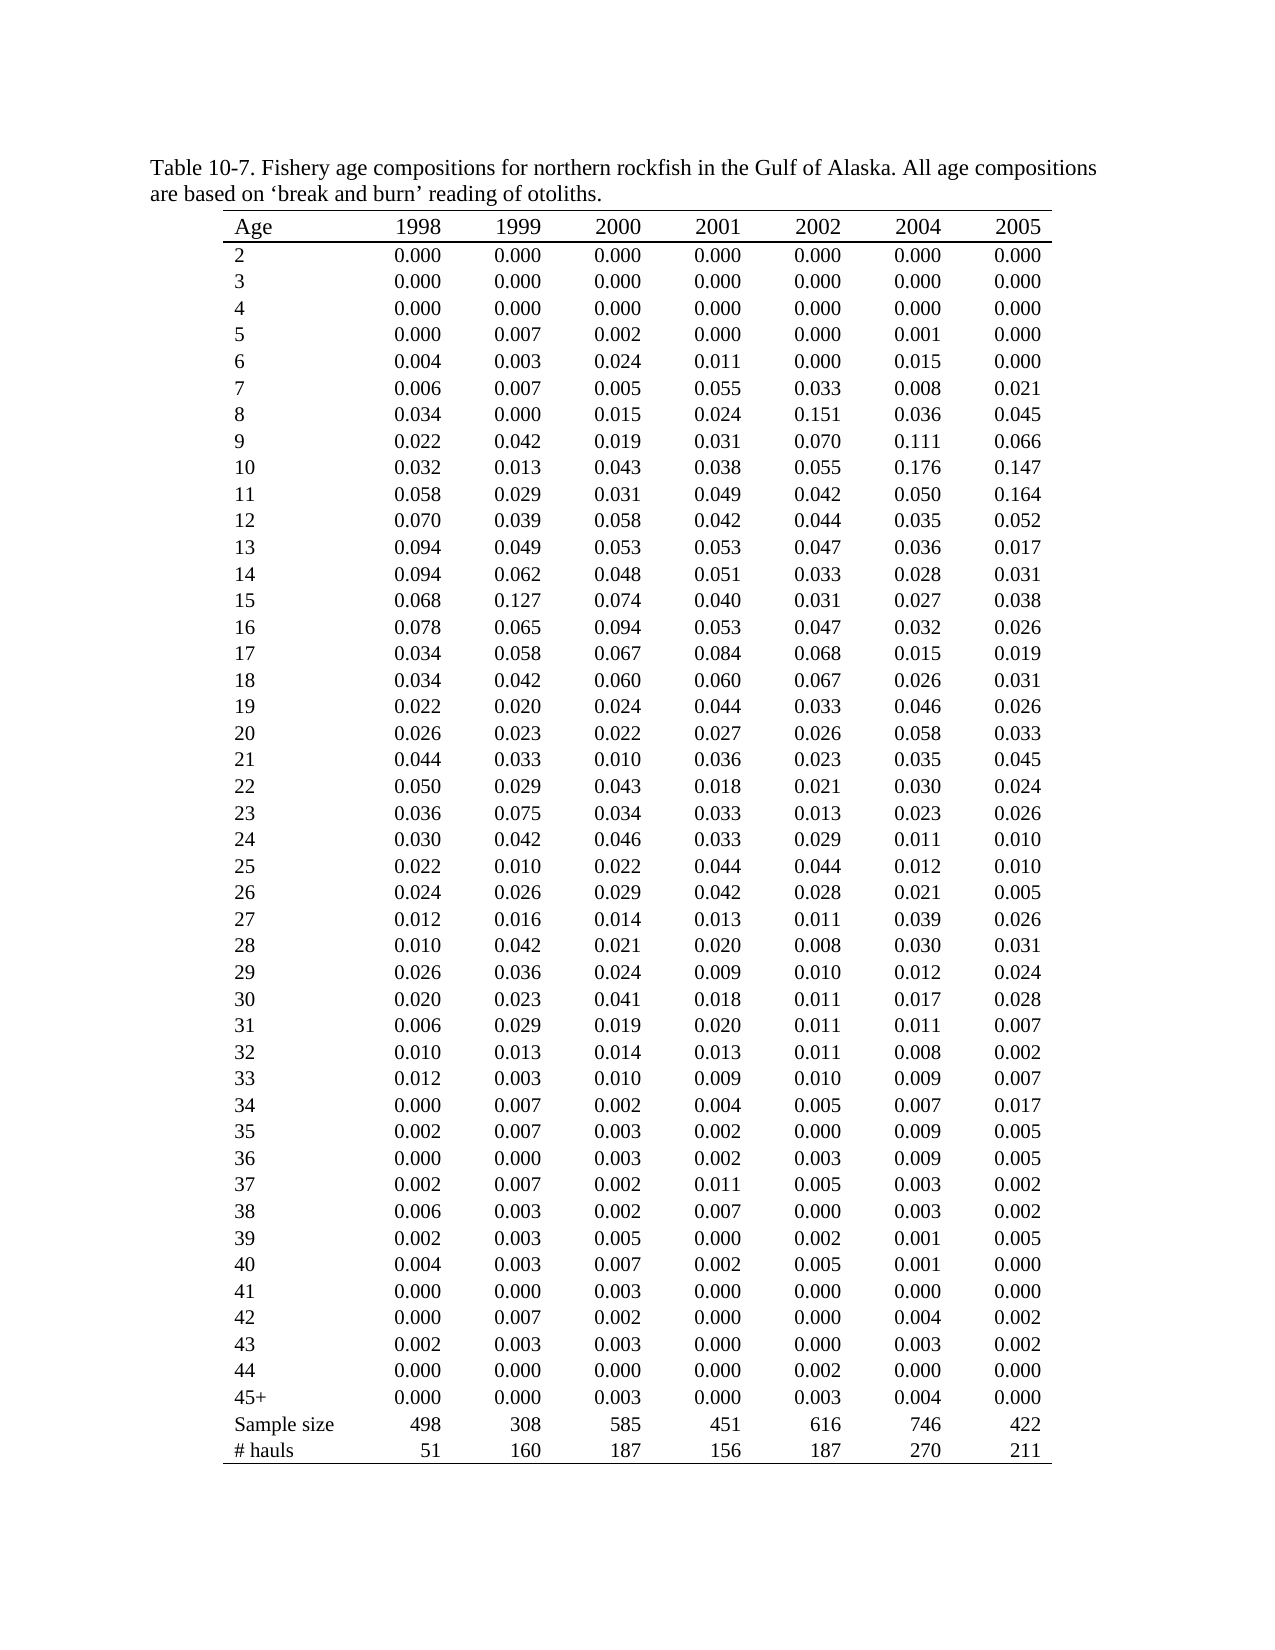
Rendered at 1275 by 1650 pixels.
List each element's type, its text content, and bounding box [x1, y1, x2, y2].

table_cell 0.021 [752, 773, 852, 799]
table_cell 3 [223, 268, 352, 294]
table_cell 12 [223, 507, 352, 534]
table_cell 0.005 [552, 374, 652, 401]
table_cell 0.000 [752, 243, 852, 268]
table_cell 0.033 [452, 746, 552, 773]
table_cell 0.002 [552, 321, 652, 348]
table_cell 0.023 [752, 746, 852, 773]
table_cell 0.070 [352, 507, 452, 534]
table_cell 0.000 [352, 295, 452, 321]
table_cell 0.042 [452, 428, 552, 454]
table_cell 0.042 [652, 507, 752, 534]
table_cell 0.029 [452, 481, 552, 507]
table_cell 5 [223, 321, 352, 348]
table_cell 0.035 [852, 746, 952, 773]
table_cell 0.052 [952, 507, 1052, 534]
table_cell 0.032 [852, 613, 952, 640]
table_cell 0.000 [952, 321, 1052, 348]
table_header 2004 [852, 211, 952, 241]
table_cell 0.019 [952, 640, 1052, 666]
table_cell 0.033 [752, 560, 852, 587]
table_cell 13 [223, 534, 352, 560]
table_cell 0.058 [352, 481, 452, 507]
table_cell 0.023 [452, 720, 552, 746]
table_cell 0.004 [352, 348, 452, 374]
table_header Age [223, 211, 352, 241]
table_cell 0.022 [352, 693, 452, 719]
table_cell 0.078 [352, 613, 452, 640]
table_header 2002 [752, 211, 852, 241]
table_cell 0.013 [752, 799, 852, 826]
table_cell 14 [223, 560, 352, 587]
table_cell 0.000 [452, 268, 552, 294]
table_cell 0.067 [552, 640, 652, 666]
table_cell 0.031 [952, 666, 1052, 693]
table_header 2001 [652, 211, 752, 241]
table_cell 0.047 [752, 613, 852, 640]
table_cell 0.038 [952, 587, 1052, 613]
table_cell 0.000 [352, 321, 452, 348]
table_cell 0.000 [952, 348, 1052, 374]
table_cell 0.000 [352, 268, 452, 294]
table_cell 0.008 [852, 374, 952, 401]
table_cell 0.030 [852, 773, 952, 799]
table_cell 0.050 [352, 773, 452, 799]
table_cell 0.055 [652, 374, 752, 401]
table_header 2000 [552, 211, 652, 241]
table_cell 0.024 [952, 773, 1052, 799]
table_cell 0.040 [652, 587, 752, 613]
table_cell 0.024 [552, 348, 652, 374]
table_cell 0.026 [852, 666, 952, 693]
table_cell 0.036 [852, 401, 952, 427]
table_cell 0.067 [752, 666, 852, 693]
table_cell 0.033 [652, 799, 752, 826]
table_cell 0.075 [452, 799, 552, 826]
table_cell 0.127 [452, 587, 552, 613]
table_cell 0.074 [552, 587, 652, 613]
table_cell 0.000 [652, 243, 752, 268]
table_cell 0.015 [852, 640, 952, 666]
table_cell 0.000 [452, 295, 552, 321]
table_cell 0.031 [552, 481, 652, 507]
table_cell 0.033 [652, 826, 752, 852]
table_cell 0.000 [852, 295, 952, 321]
table_cell 0.003 [452, 348, 552, 374]
table_cell 0.007 [452, 374, 552, 401]
table_cell 0.044 [352, 746, 452, 773]
table_cell 0.111 [852, 428, 952, 454]
table_cell 0.033 [752, 374, 852, 401]
table_cell 0.000 [552, 268, 652, 294]
table_cell 22 [223, 773, 352, 799]
table_cell 0.000 [752, 321, 852, 348]
table_cell 0.026 [952, 799, 1052, 826]
table_cell 0.023 [852, 799, 952, 826]
table_cell 0.000 [852, 243, 952, 268]
table_cell 0.094 [352, 534, 452, 560]
table_cell 0.094 [552, 613, 652, 640]
table_header 1998 [352, 211, 452, 241]
table_cell 0.094 [352, 560, 452, 587]
table_cell 0.022 [552, 720, 652, 746]
table_cell 2 [223, 243, 352, 268]
table_cell 0.034 [352, 401, 452, 427]
table_cell 9 [223, 428, 352, 454]
table_cell 0.000 [752, 348, 852, 374]
table_cell 0.033 [952, 720, 1052, 746]
table_cell 0.066 [952, 428, 1052, 454]
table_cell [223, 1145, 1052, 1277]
table_cell 0.000 [552, 243, 652, 268]
table_cell 0.058 [452, 640, 552, 666]
table_cell 0.060 [552, 666, 652, 693]
table_cell 0.034 [552, 799, 652, 826]
table_cell 0.000 [852, 268, 952, 294]
table_cell 0.065 [452, 613, 552, 640]
table_cell 0.022 [352, 428, 452, 454]
table_cell 0.011 [652, 348, 752, 374]
table_cell 0.151 [752, 401, 852, 427]
table_cell 18 [223, 666, 352, 693]
table_cell 0.055 [752, 454, 852, 481]
table_cell 0.017 [952, 534, 1052, 560]
table_cell 0.000 [452, 243, 552, 268]
text Table 10-7. Fishery age compositions for northern rockfish in the Gulf of Alaska. All age compositions are based on ‘break and burn’ reading of otoliths. [150, 154, 1125, 206]
table_cell 0.042 [452, 666, 552, 693]
table_cell 0.000 [752, 268, 852, 294]
table_cell 0.015 [852, 348, 952, 374]
table_cell 0.000 [552, 295, 652, 321]
table_cell 0.030 [352, 826, 452, 852]
table_cell 0.000 [452, 401, 552, 427]
table_cell 0.036 [852, 534, 952, 560]
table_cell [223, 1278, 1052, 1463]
table_cell 0.046 [852, 693, 952, 719]
table_cell 0.042 [452, 826, 552, 852]
table_cell 0.051 [652, 560, 752, 587]
table_header 2005 [952, 211, 1052, 241]
table_cell 0.000 [652, 268, 752, 294]
table_cell 0.058 [852, 720, 952, 746]
table_cell 0.058 [552, 507, 652, 534]
table_cell 0.031 [952, 560, 1052, 587]
table_cell 0.033 [752, 693, 852, 719]
table_cell 0.046 [552, 826, 652, 852]
table_cell 0.019 [552, 428, 652, 454]
table_cell 0.000 [752, 295, 852, 321]
table_cell 0.044 [652, 693, 752, 719]
table_cell 0.038 [652, 454, 752, 481]
table_cell 0.062 [452, 560, 552, 587]
table_cell 0.001 [852, 321, 952, 348]
table_cell 0.044 [752, 507, 852, 534]
table_cell 0.049 [452, 534, 552, 560]
table_cell 19 [223, 693, 352, 719]
table_cell 0.035 [852, 507, 952, 534]
table_cell 0.026 [952, 693, 1052, 719]
table_cell 0.147 [952, 454, 1052, 481]
table_cell 0.045 [952, 746, 1052, 773]
table_cell 0.000 [652, 295, 752, 321]
table_cell 8 [223, 401, 352, 427]
table_cell 0.007 [452, 321, 552, 348]
table_cell 0.029 [452, 773, 552, 799]
table_cell 6 [223, 348, 352, 374]
table_cell 0.043 [552, 454, 652, 481]
table_cell 0.176 [852, 454, 952, 481]
table_cell 0.026 [352, 720, 452, 746]
table_cell 0.000 [352, 243, 452, 268]
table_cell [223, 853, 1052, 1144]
table_cell 23 [223, 799, 352, 826]
table_cell 0.018 [652, 773, 752, 799]
table_cell 16 [223, 613, 352, 640]
table_cell 0.053 [552, 534, 652, 560]
table_cell 0.031 [752, 587, 852, 613]
table_cell 0.026 [952, 613, 1052, 640]
table_cell 0.042 [752, 481, 852, 507]
table_cell 24 [223, 826, 352, 852]
table_cell 0.027 [652, 720, 752, 746]
table_cell 0.006 [352, 374, 452, 401]
table_cell 0.036 [352, 799, 452, 826]
table_cell 0.049 [652, 481, 752, 507]
table_cell 0.045 [952, 401, 1052, 427]
table_cell 0.053 [652, 534, 752, 560]
table_cell 0.048 [552, 560, 652, 587]
table_cell 0.036 [652, 746, 752, 773]
table_cell 0.010 [552, 746, 652, 773]
table_cell 10 [223, 454, 352, 481]
table_cell 0.028 [852, 560, 952, 587]
table_cell 7 [223, 374, 352, 401]
table_cell 0.024 [552, 693, 652, 719]
table_cell 0.026 [752, 720, 852, 746]
table_cell 0.034 [352, 640, 452, 666]
table_header 1999 [452, 211, 552, 241]
table_cell 0.068 [352, 587, 452, 613]
table_cell 0.050 [852, 481, 952, 507]
table_cell 0.084 [652, 640, 752, 666]
table_cell 0.032 [352, 454, 452, 481]
table_cell 4 [223, 295, 352, 321]
table_cell 20 [223, 720, 352, 746]
table_cell 0.070 [752, 428, 852, 454]
table_cell 0.021 [952, 374, 1052, 401]
table_cell 0.024 [652, 401, 752, 427]
table_cell 0.164 [952, 481, 1052, 507]
table_cell 0.000 [952, 243, 1052, 268]
table_cell 0.027 [852, 587, 952, 613]
table_cell 21 [223, 746, 352, 773]
table_cell 0.020 [452, 693, 552, 719]
table_cell 15 [223, 587, 352, 613]
table_cell 0.034 [352, 666, 452, 693]
table_cell 0.039 [452, 507, 552, 534]
table_cell 0.013 [452, 454, 552, 481]
table_cell 11 [223, 481, 352, 507]
table_cell 0.043 [552, 773, 652, 799]
table_cell 0.053 [652, 613, 752, 640]
table_cell 0.000 [652, 321, 752, 348]
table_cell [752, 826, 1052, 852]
table_cell 0.060 [652, 666, 752, 693]
table_cell 17 [223, 640, 352, 666]
table_cell 0.000 [952, 295, 1052, 321]
table_cell 0.000 [952, 268, 1052, 294]
table_cell 0.047 [752, 534, 852, 560]
table_cell 0.015 [552, 401, 652, 427]
table_cell 0.031 [652, 428, 752, 454]
table_cell 0.068 [752, 640, 852, 666]
